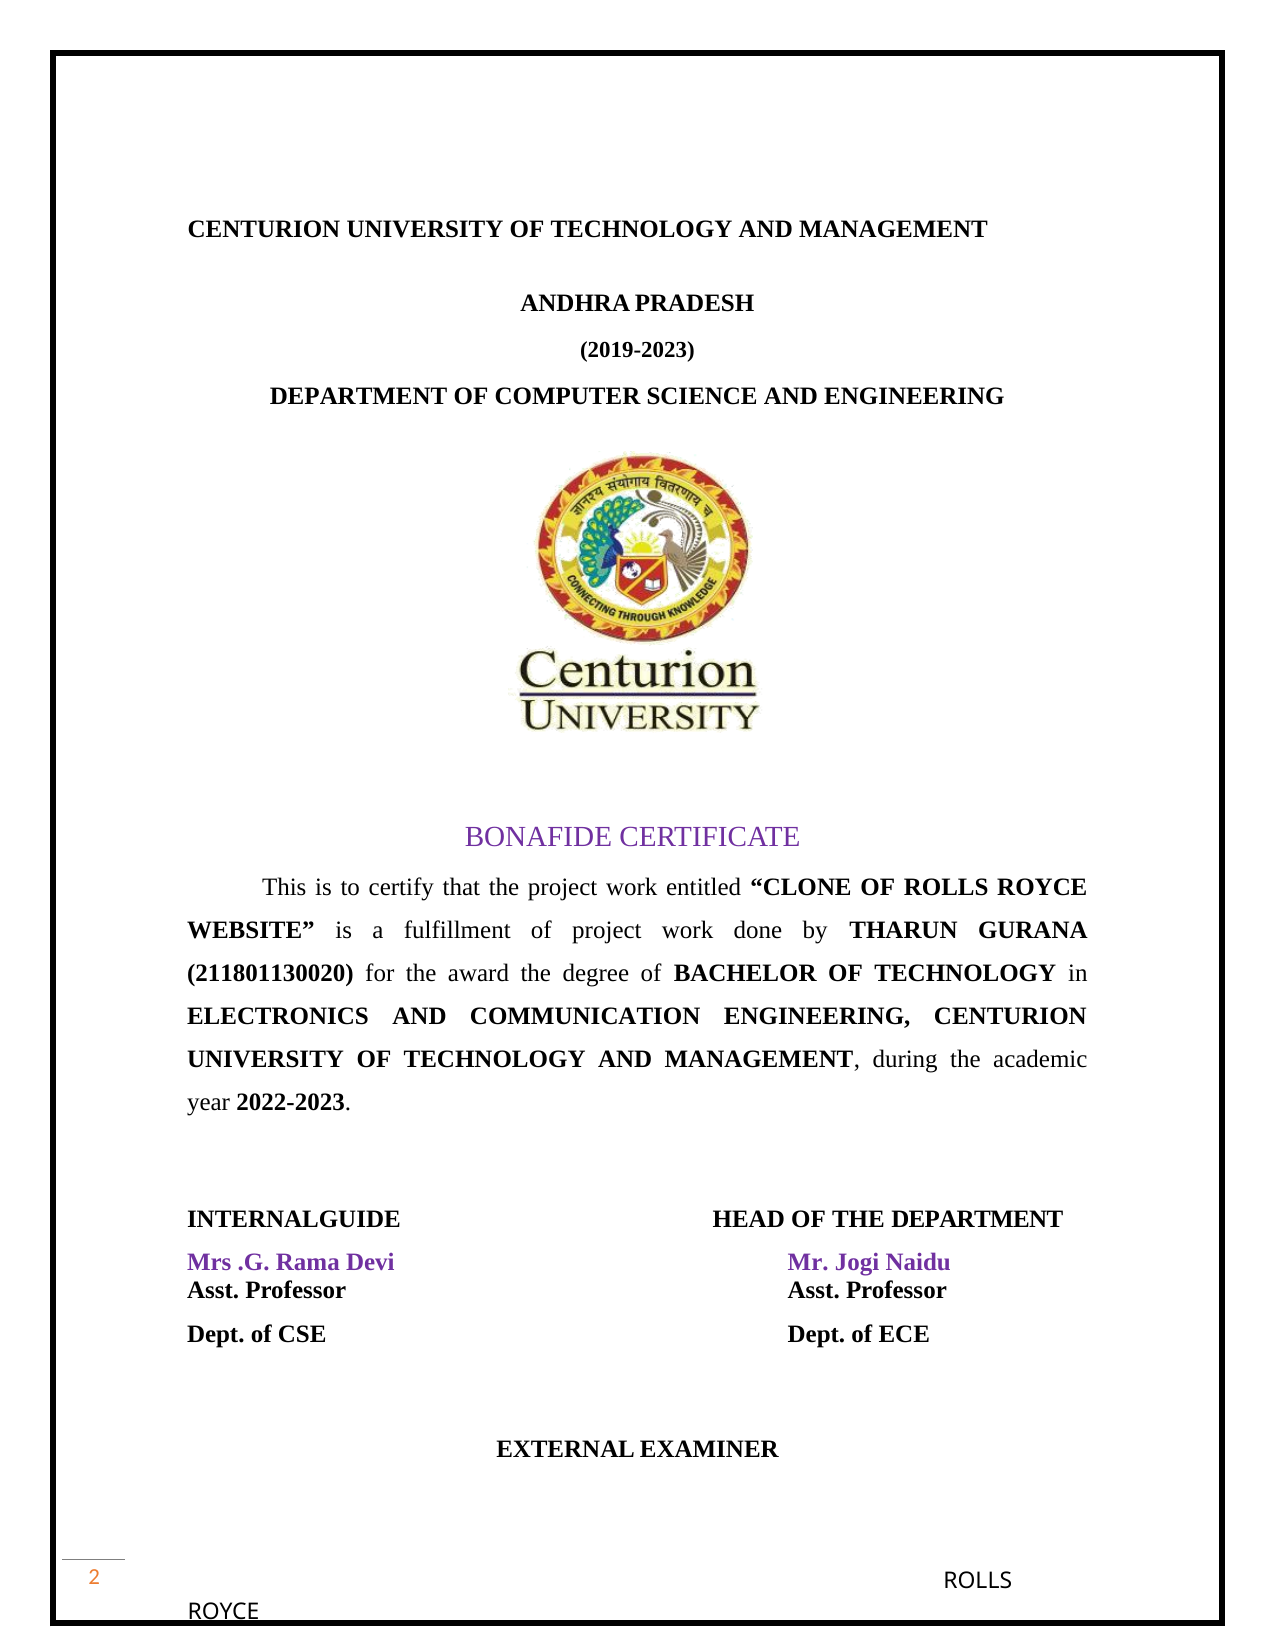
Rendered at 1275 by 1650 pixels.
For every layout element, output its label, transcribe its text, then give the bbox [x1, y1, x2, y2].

text Asst. Professor Asst. Professor [187, 1276, 1087, 1304]
subtitle DEPARTMENT OF COMPUTER SCIENCE AND ENGINEERING [187, 381, 1087, 410]
text EXTERNAL EXAMINER [187, 1434, 1087, 1463]
picture [508, 451, 767, 735]
text (2019-2023) [187, 336, 1087, 362]
subtitle Mrs .G. Rama Devi Mr. Jogi Naidu [187, 1247, 1087, 1276]
text BONAFIDE CERTIFICATE [187, 819, 1078, 852]
subtitle CENTURION UNIVERSITY OF TECHNOLOGY AND MANAGEMENT [187, 214, 1087, 243]
text Dept. of CSE Dept. of ECE [187, 1319, 1087, 1347]
subtitle This is to certify that the project work entitled “CLONE OF ROLLS ROYCE WEBSITE” is a fulfillment of project work done by THARUN GURANA (211801130020) for the award the degree of BACHELOR OF TECHNOLOGY in ELECTRONICS AND COMMUNICATION ENGINEERING, CENTURION UNIVERSITY OF TECHNOLOGY AND MANAGEMENT, during the academic year 2022-2023. [187, 872, 1087, 1116]
text ANDHRA PRADESH [187, 288, 1087, 317]
subtitle INTERNALGUIDE HEAD OF THE DEPARTMENT [187, 1204, 1087, 1232]
